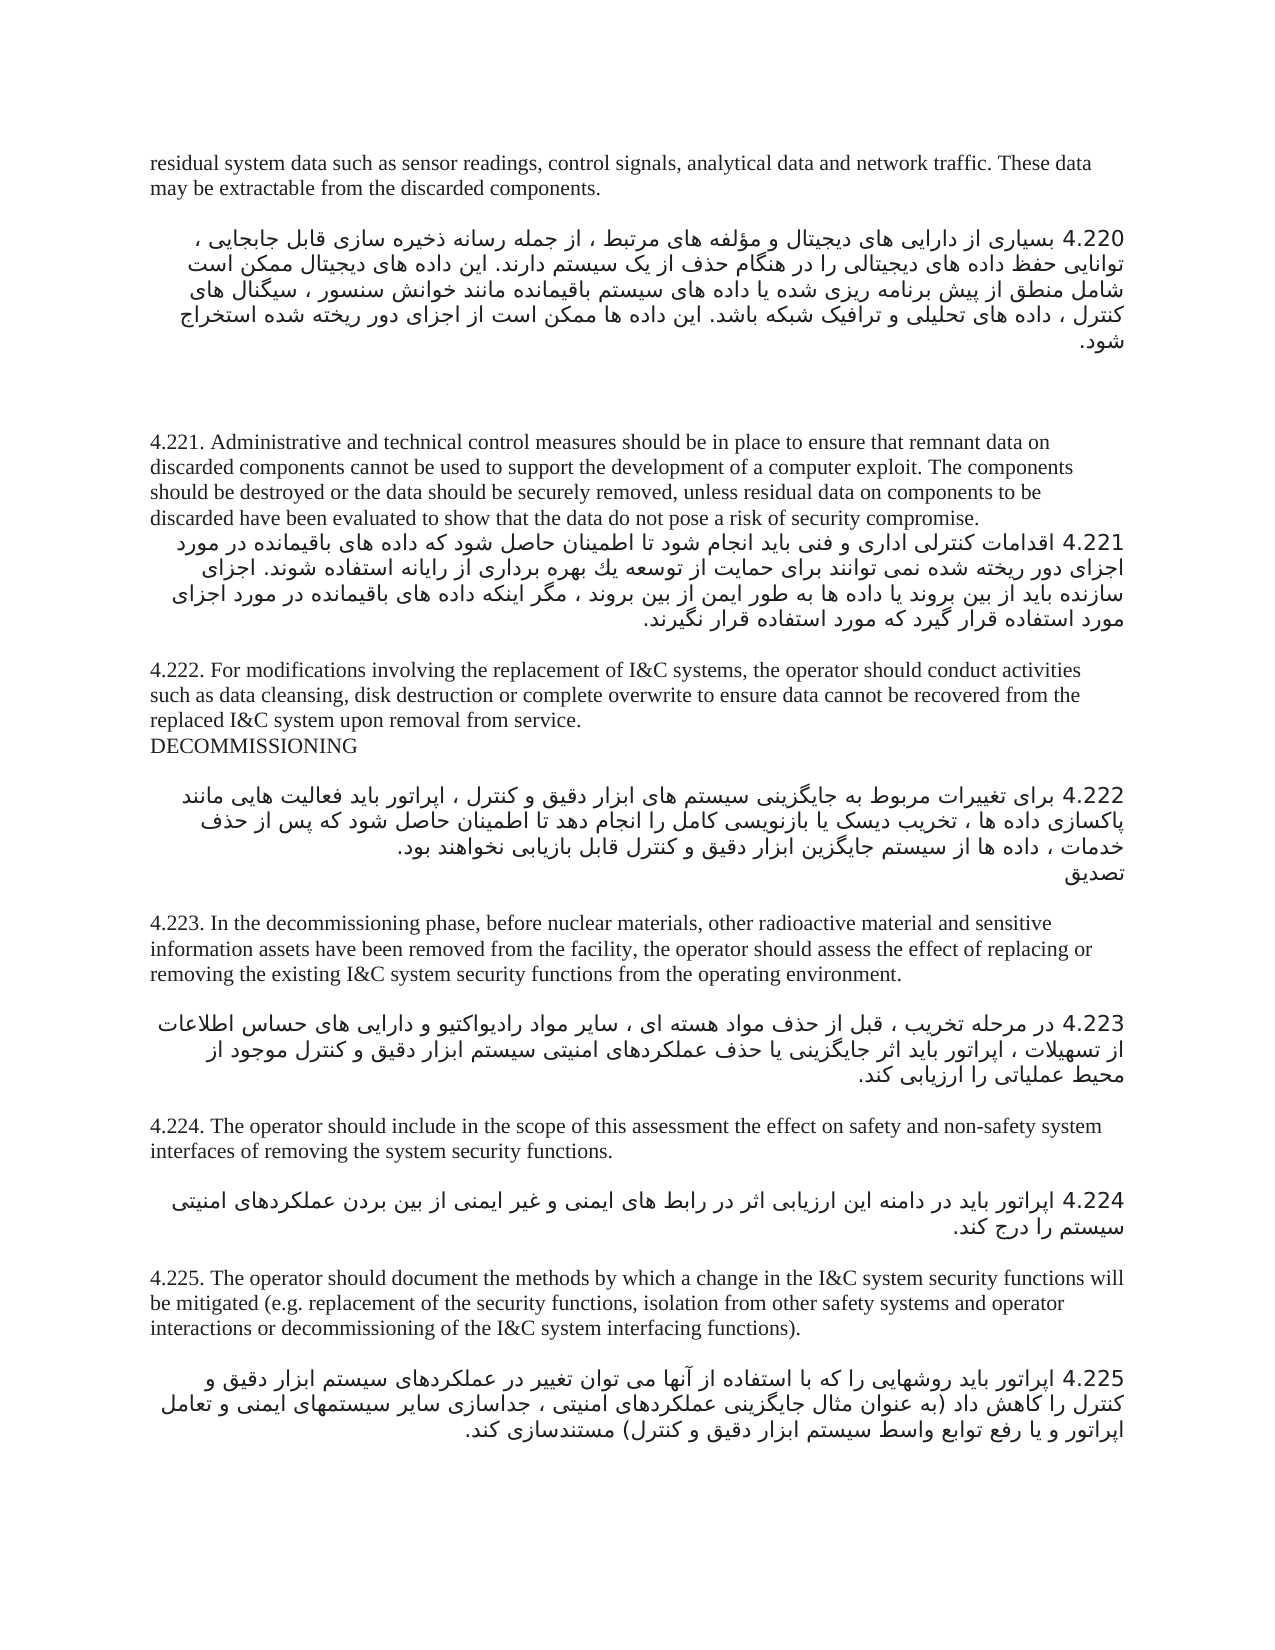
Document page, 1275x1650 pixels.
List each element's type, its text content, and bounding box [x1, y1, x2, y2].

text 4.223 در مرحله تخریب ، قبل از حذف مواد هسته ای ، سایر مواد رادیواکتیو و دارایی های حساس اطلاعات از تسهیلات ، اپراتور باید اثر جایگزینی یا حذف عملکردهای امنیتی سیستم ابزار دقیق و کنترل موجود از محیط عملیاتی را ارزیابی کند. [150, 1011, 1125, 1088]
text 4.223. In the decommissioning phase, before nuclear materials, other radioactive material and sensitive information assets have been removed from the facility, the operator should assess the effect of replacing or removing the existing I&C system security functions from the operating environment. [150, 910, 1125, 986]
text 4.224 اپراتور باید در دامنه این ارزیابی اثر در رابط های ایمنی و غیر ایمنی از بین بردن عملکردهای امنیتی سیستم را درج کند. [150, 1188, 1125, 1239]
text 4.224. The operator should include in the scope of this assessment the effect on safety and non-safety system interfaces of removing the system security functions. [150, 1113, 1125, 1163]
text 4.222. For modifications involving the replacement of I&C systems, the operator should conduct activities such as data cleansing, disk destruction or complete overwrite to ensure data cannot be recovered from the replaced I&C system upon removal from service. [150, 657, 1125, 733]
text 4.222 برای تغییرات مربوط به جایگزینی سیستم های ابزار دقیق و کنترل ، اپراتور باید فعالیت هایی مانند پاکسازی داده ها ، تخریب دیسک یا بازنویسی کامل را انجام دهد تا اطمینان حاصل شود که پس از حذف خدمات ، داده ها از سیستم جایگزین ابزار دقیق و کنترل قابل بازیابی نخواهند بود. [150, 783, 1125, 859]
text 4.225. The operator should document the methods by which a change in the I&C system security functions will be mitigated (e.g. replacement of the security functions, isolation from other safety systems and operator interactions or decommissioning of the I&C system interfacing functions). [150, 1265, 1125, 1340]
text 4.221 اقدامات كنترلی اداری و فنی باید انجام شود تا اطمینان حاصل شود كه داده های باقیمانده در مورد اجزای دور ریخته شده نمی توانند برای حمایت از توسعه یك بهره برداری از رایانه استفاده شوند. اجزای سازنده باید از بین بروند یا داده ها به طور ایمن از بین بروند ، مگر اینکه داده های باقیمانده در مورد اجزای مورد استفاده قرار گیرد که مورد استفاده قرار نگیرند. [150, 530, 1125, 632]
text تصدیق [150, 859, 1125, 885]
text 4.225 اپراتور باید روشهایی را که با استفاده از آنها می توان تغییر در عملکردهای سیستم ابزار دقیق و کنترل را کاهش داد (به عنوان مثال جایگزینی عملکردهای امنیتی ، جداسازی سایر سیستمهای ایمنی و تعامل اپراتور و یا رفع توابع واسط سیستم ابزار دقیق و کنترل) مستندسازی کند. [150, 1366, 1125, 1442]
text DECOMMISSIONING [150, 733, 1125, 758]
